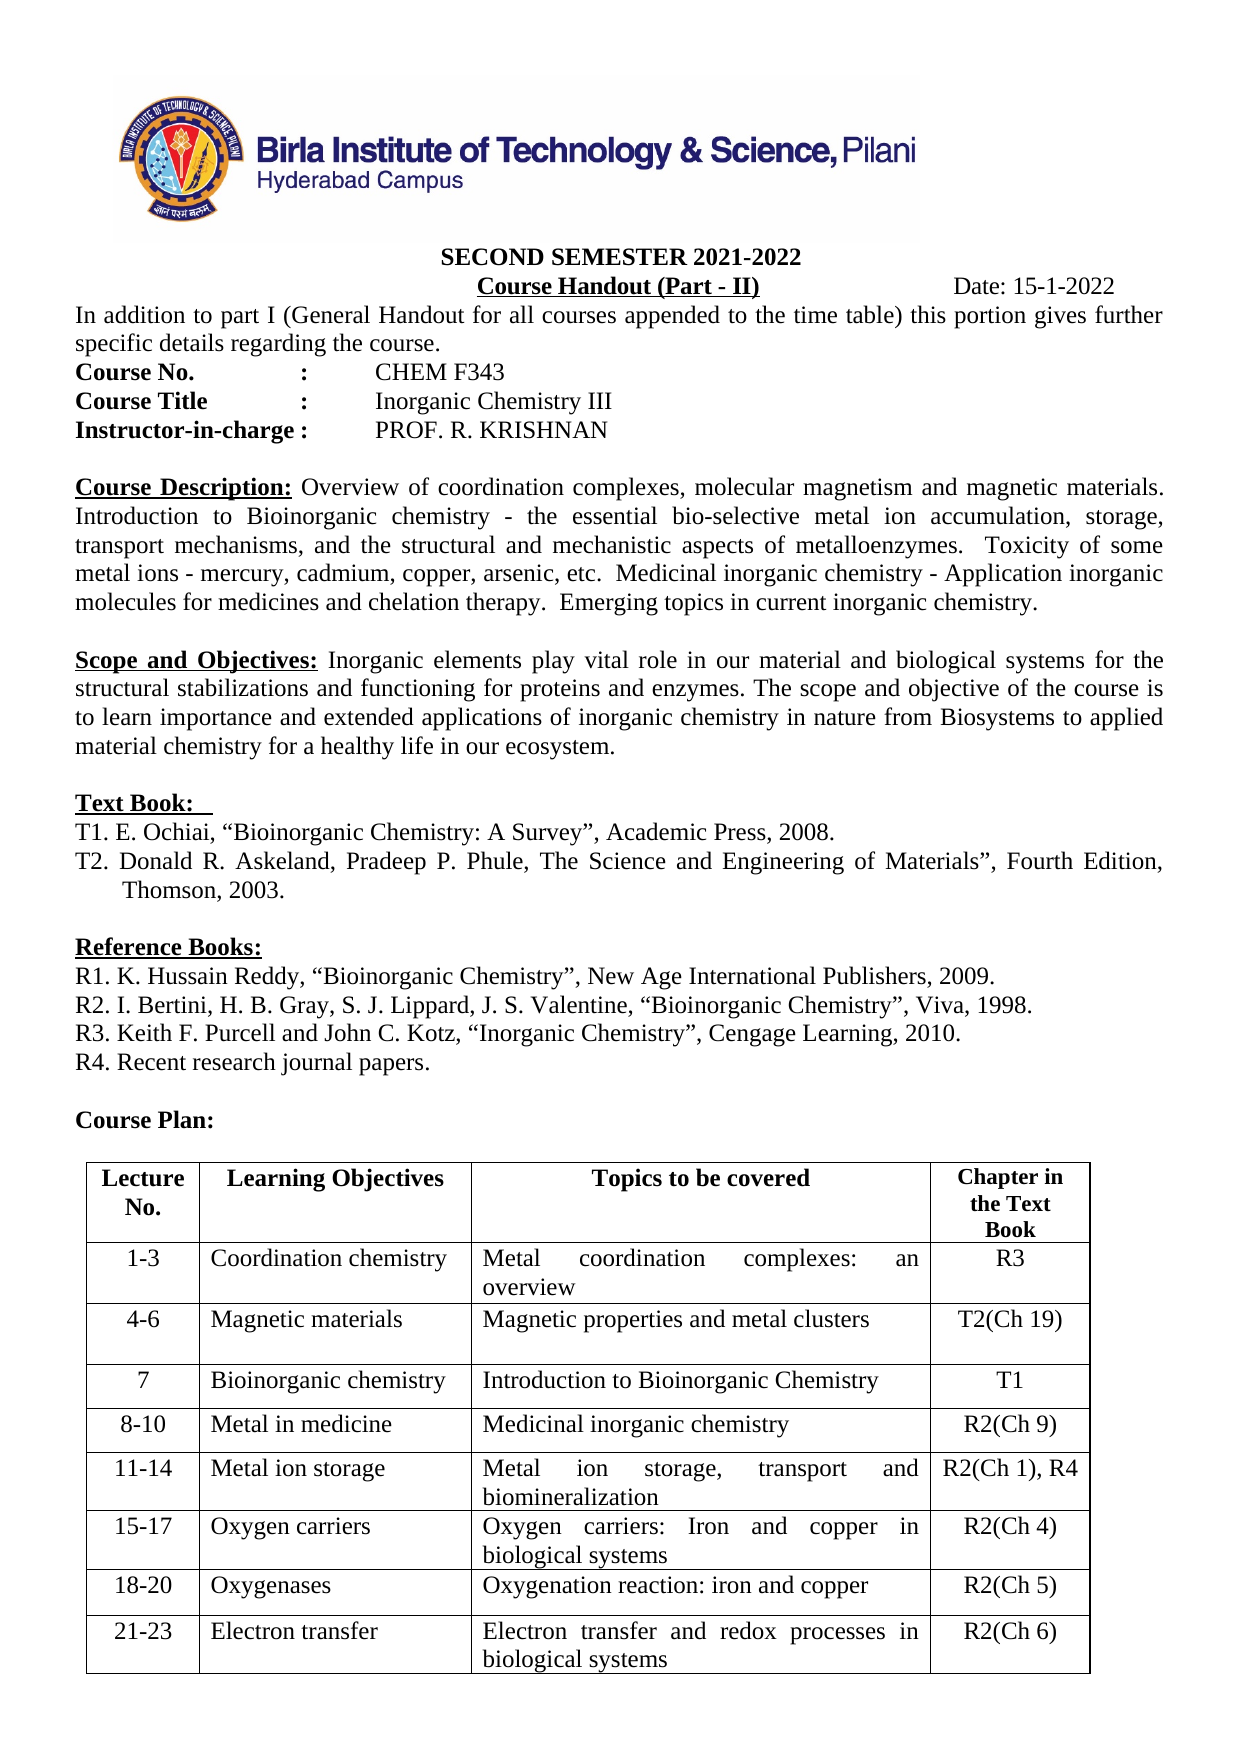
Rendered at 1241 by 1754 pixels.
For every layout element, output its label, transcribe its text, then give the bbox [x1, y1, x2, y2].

table_cell 4-6 [87, 1304, 199, 1364]
table_cell Oxygenases [200, 1570, 471, 1615]
table_header Topics to be covered [472, 1163, 930, 1242]
table_cell Electron transfer [200, 1616, 471, 1673]
table_cell T2(Ch 19) [931, 1304, 1089, 1364]
text Course Title : Inorganic Chemistry III [75, 386, 1165, 415]
text In addition to part I (General Handout for all courses appended to the time table) this portion gives further specific details regarding the course. [75, 300, 1165, 357]
text R1. K. Hussain Reddy, “Bioinorganic Chemistry”, New Age International Publishers, 2009. [75, 961, 1165, 990]
table_cell Electron transfer and redox processes in biological systems [472, 1616, 930, 1673]
table_cell Oxygen carriers: Iron and copper in biological systems [472, 1511, 930, 1569]
text R3. Keith F. Purcell and John C. Kotz, “Inorganic Chemistry”, Cengage Learning, 2010. [75, 1018, 1165, 1047]
table_cell 18-20 [87, 1570, 199, 1615]
text Reference Books: [75, 932, 1165, 961]
table_cell R2(Ch 1), R4 [931, 1453, 1089, 1510]
text Course Handout (Part - II) Date: 15-1-2022 [75, 271, 1167, 300]
text Scope and Objectives: Inorganic elements play vital role in our material and biological systems for the structural stabilizations and functioning for proteins and enzymes. The scope and objective of the course is to learn importance and extended applications of inorganic chemistry in nature from Biosystems to applied material chemistry for a healthy life in our ecosystem. [75, 645, 1165, 760]
table_cell Metal in medicine [200, 1409, 471, 1452]
table_cell Medicinal inorganic chemistry [472, 1409, 930, 1452]
table_cell Metal ion storage, transport and biomineralization [472, 1453, 930, 1510]
table_cell Metal coordination complexes: an overview [472, 1243, 930, 1303]
table_cell 8-10 [87, 1409, 199, 1452]
text T1. E. Ochiai, “Bioinorganic Chemistry: A Survey”, Academic Press, 2008. [75, 817, 1165, 846]
picture [112, 75, 921, 243]
table_cell Introduction to Bioinorganic Chemistry [472, 1365, 930, 1408]
text R4. Recent research journal papers. [75, 1047, 1165, 1076]
table_cell Magnetic properties and metal clusters [472, 1304, 930, 1364]
text T2. Donald R. Askeland, Pradeep P. Phule, The Science and Engineering of Materials”, Fourth Edition, Thomson, 2003. [75, 846, 1165, 903]
table_cell 7 [87, 1365, 199, 1408]
text Course No. : CHEM F343 [75, 357, 1165, 386]
text R2. I. Bertini, H. B. Gray, S. J. Lippard, J. S. Valentine, “Bioinorganic Chemistry”, Viva, 1998. [75, 990, 1165, 1018]
table_cell Magnetic materials [200, 1304, 471, 1364]
table_cell Metal ion storage [200, 1453, 471, 1510]
table_cell R2(Ch 5) [931, 1570, 1089, 1615]
table_cell Oxygen carriers [200, 1511, 471, 1569]
table_cell Coordination chemistry [200, 1243, 471, 1303]
table_header Chapter in the Text Book [931, 1163, 1089, 1242]
table_cell R2(Ch 6) [931, 1616, 1089, 1673]
text Text Book: [75, 788, 1165, 817]
text second SEMESTER 2021-2022 [75, 242, 1167, 271]
text Course Plan: [75, 1105, 1165, 1133]
table_cell 1-3 [87, 1243, 199, 1303]
text Instructor-in-charge : PROF. R. KRISHNAN [75, 415, 1165, 443]
table_cell T1 [931, 1365, 1089, 1408]
table_cell 11-14 [87, 1453, 199, 1510]
table_cell Bioinorganic chemistry [200, 1365, 471, 1408]
table_cell R2(Ch 4) [931, 1511, 1089, 1569]
table_header Learning Objectives [200, 1163, 471, 1242]
table_cell 15-17 [87, 1511, 199, 1569]
table_header Lecture No. [87, 1163, 199, 1242]
table_cell Oxygenation reaction: iron and copper [472, 1570, 930, 1615]
table_cell 21-23 [87, 1616, 199, 1673]
text Course Description: Overview of coordination complexes, molecular magnetism and magnetic materials. Introduction to Bioinorganic chemistry - the essential bio-selective metal ion accumulation, storage, transport mechanisms, and the structural and mechanistic aspects of metalloenzymes. Toxicity of some metal ions - mercury, cadmium, copper, arsenic, etc. Medicinal inorganic chemistry - Application inorganic molecules for medicines and chelation therapy. Emerging topics in current inorganic chemistry. [75, 472, 1165, 616]
table_cell R3 [931, 1243, 1089, 1303]
table_cell R2(Ch 9) [931, 1409, 1089, 1452]
